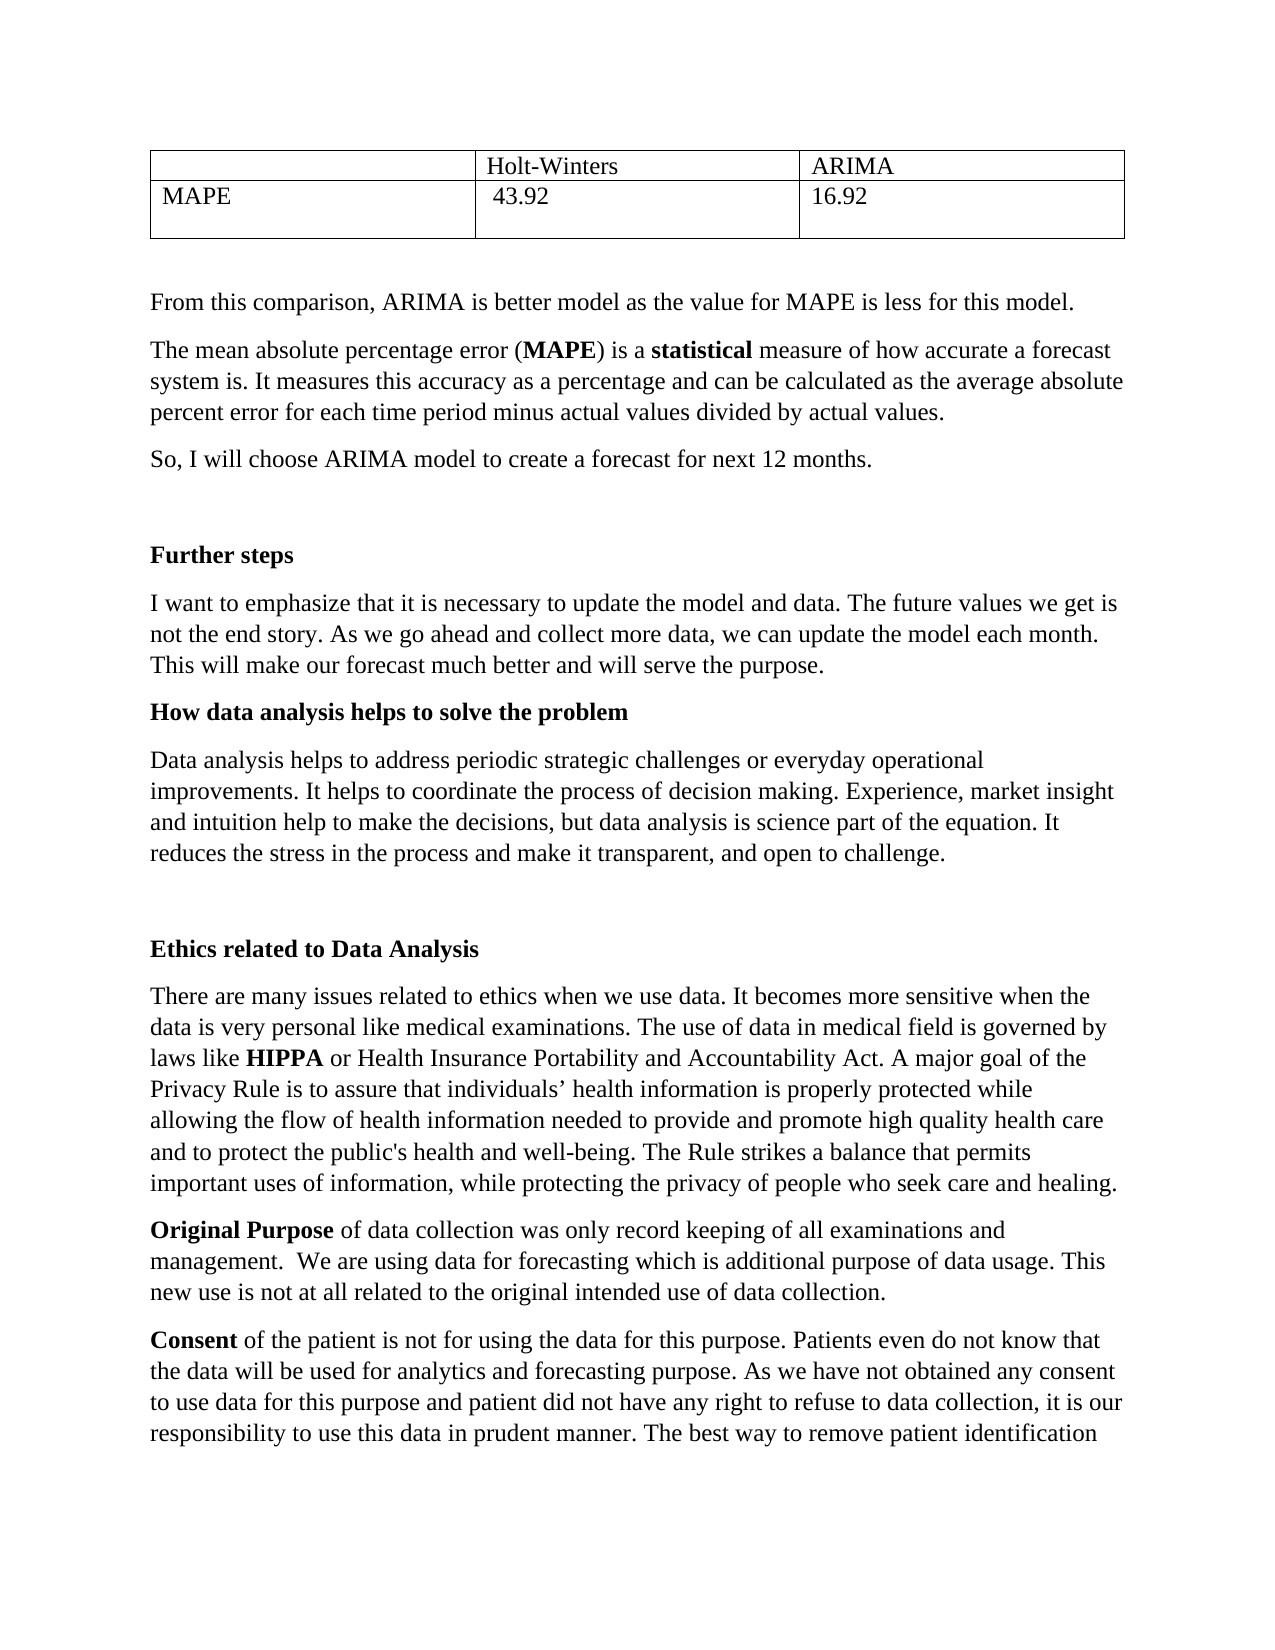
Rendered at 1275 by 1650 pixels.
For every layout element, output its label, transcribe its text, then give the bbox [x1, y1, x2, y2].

text From this comparison, ARIMA is better model as the value for MAPE is less for this model. [150, 287, 1125, 316]
text The mean absolute percentage error (MAPE) is a statistical measure of how accurate a forecast system is. It measures this accuracy as a percentage and can be calculated as the average absolute percent error for each time period minus actual values divided by actual values. [150, 335, 1125, 426]
text So, I will choose ARIMA model to create a forecast for next 12 months. [150, 444, 1125, 473]
table_cell MAPE [151, 181, 475, 238]
text Original Purpose of data collection was only record keeping of all examinations and management. We are using data for forecasting which is additional purpose of data usage. This new use is not at all related to the original intended use of data collection. [150, 1215, 1125, 1306]
text Further steps [150, 540, 1125, 569]
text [150, 1325, 1125, 1447]
table_header ARIMA [800, 151, 1124, 180]
table_header Holt-Winters [476, 151, 799, 180]
text Data analysis helps to address periodic strategic challenges or everyday operational improvements. It helps to coordinate the process of decision making. Experience, market insight and intuition help to make the decisions, but data analysis is science part of the equation. It reduces the stress in the process and make it transparent, and open to challenge. [150, 745, 1125, 867]
text Ethics related to Data Analysis [150, 934, 1125, 962]
text How data analysis helps to solve the problem [150, 697, 1125, 726]
table_cell 16.92 [800, 181, 1124, 238]
table_cell 43.92 [476, 181, 799, 238]
text There are many issues related to ethics when we use data. It becomes more sensitive when the data is very personal like medical examinations. The use of data in medical field is governed by laws like HIPPA or Health Insurance Portability and Accountability Act. A major goal of the Privacy Rule is to assure that individuals’ health information is properly protected while allowing the flow of health information needed to provide and promote high quality health care and to protect the public's health and well-being. The Rule strikes a balance that permits important uses of information, while protecting the privacy of people who seek care and healing. [150, 981, 1125, 1196]
text I want to emphasize that it is necessary to update the model and data. The future values we get is not the end story. As we go ahead and collect more data, we can update the model each month. This will make our forecast much better and will serve the purpose. [150, 588, 1125, 678]
table_header [151, 151, 475, 180]
